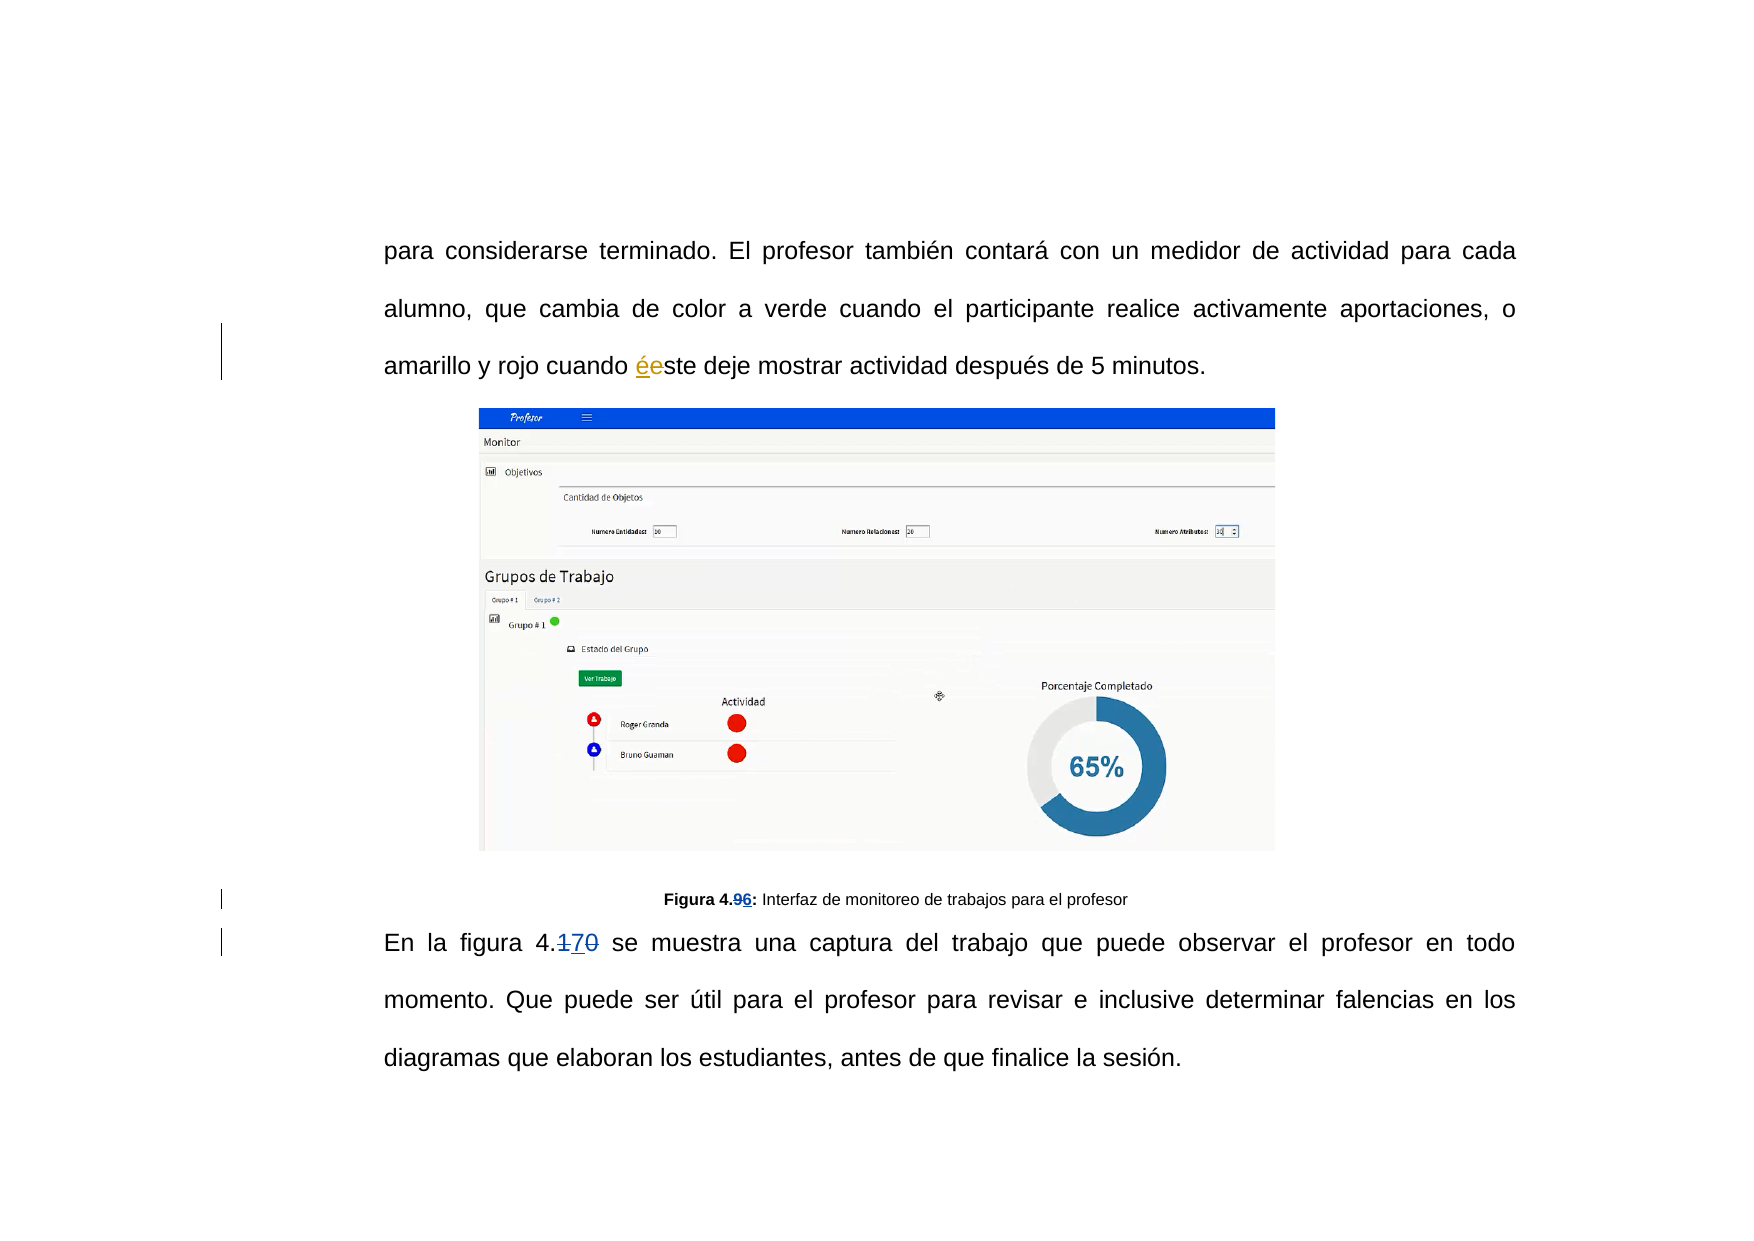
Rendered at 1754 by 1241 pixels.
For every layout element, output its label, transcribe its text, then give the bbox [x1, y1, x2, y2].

text En la figura 4. se muestra una captura del trabajo que puede observar el profesor en todo momento. Que puede ser útil para el profesor para revisar e inclusive determinar falencias en los diagramas que elaboran los estudiantes, antes de que finalice la sesión. [384, 928, 1518, 1071]
picture [478, 408, 1276, 851]
list Figura 4.: Interfaz de monitoreo de trabajos para el profesor [274, 889, 1518, 908]
